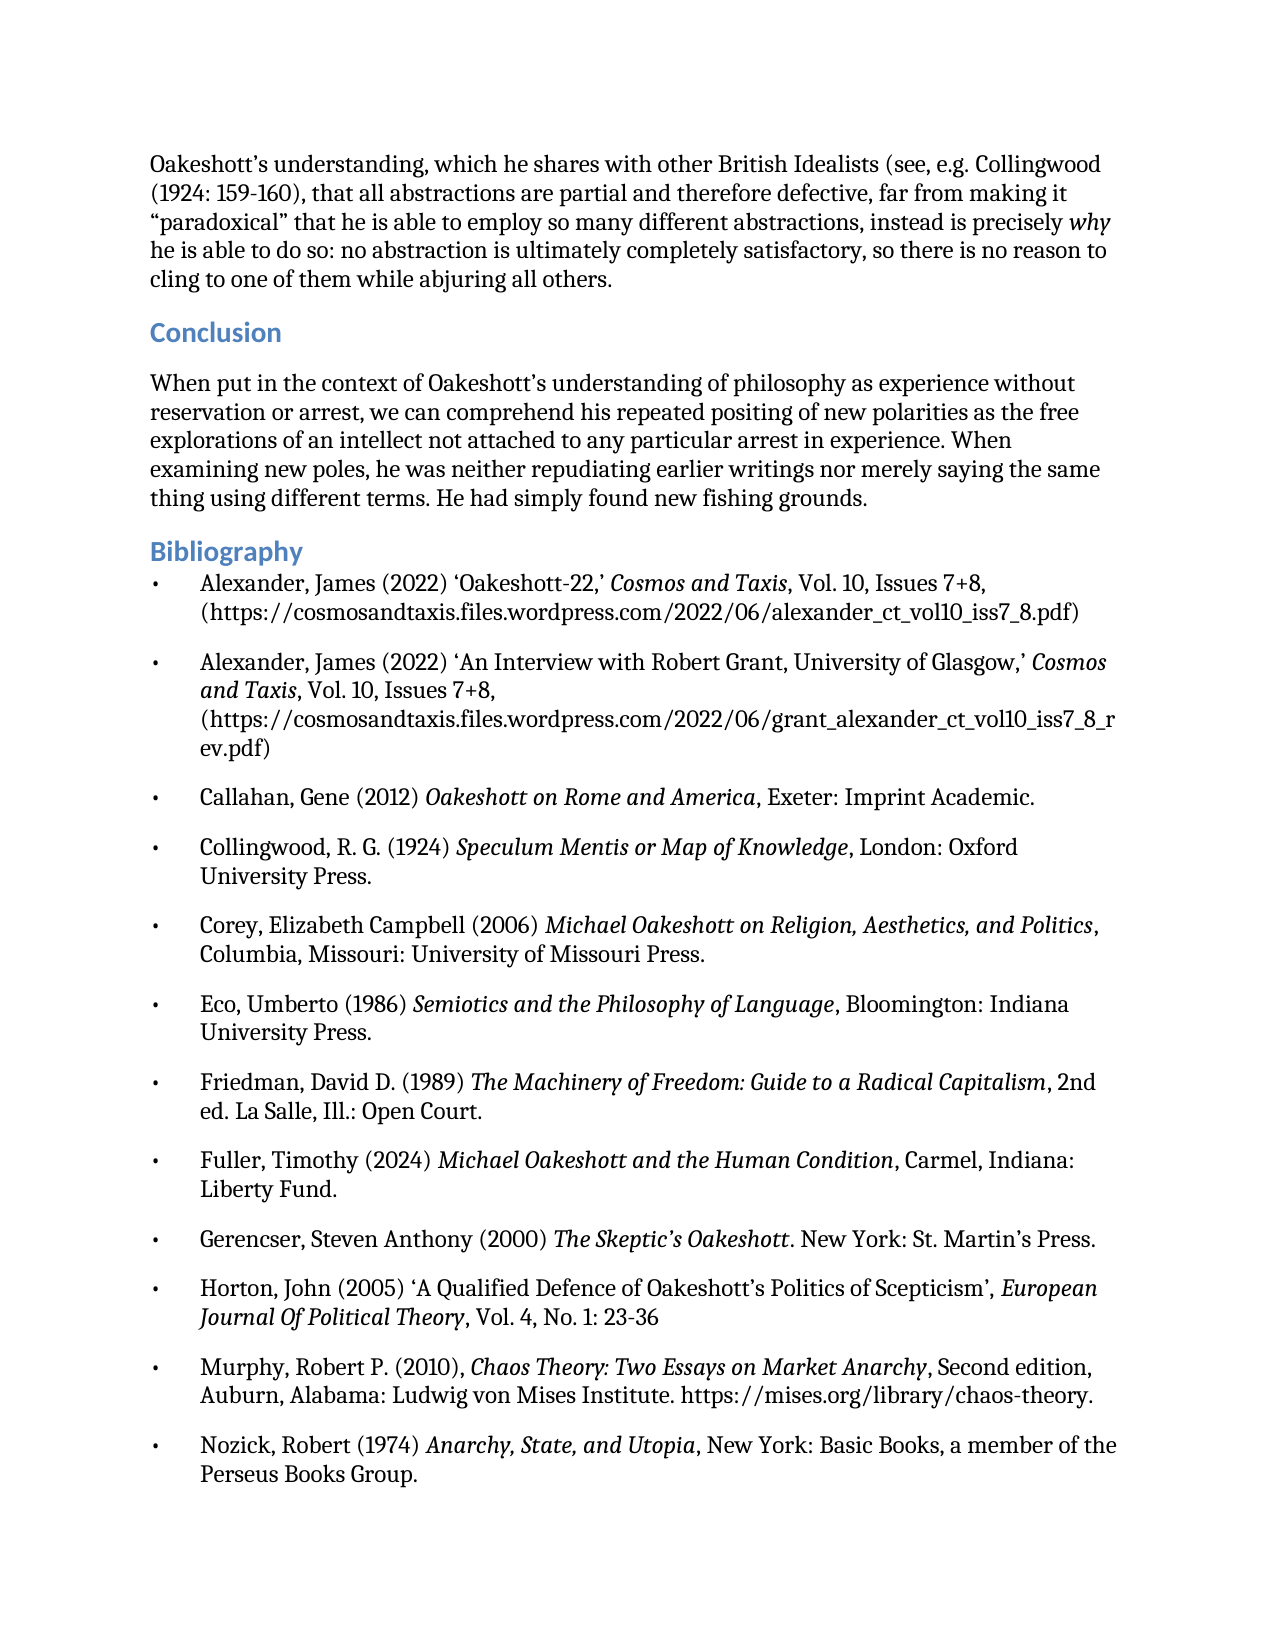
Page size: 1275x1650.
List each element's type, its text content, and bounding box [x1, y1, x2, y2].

list Alexander, James (2022) ‘An Interview with Robert Grant, University of Glasgow,’ Cosmos and Taxis, Vol. 10, Issues 7+8, (https://cosmosandtaxis.files.wordpress.com/2022/06/grant_alexander_ct_vol10_iss7_8_rev.pdf) [150, 647, 1125, 762]
list Horton, John (2005) ‘A Qualified Defence of Oakeshott’s Politics of Scepticism’, European Journal Of Political Theory, Vol. 4, No. 1: 23-36 [150, 1274, 1125, 1332]
list Eco, Umberto (1986) Semiotics and the Philosophy of Language, Bloomington: Indiana University Press. [150, 989, 1125, 1047]
list Murphy, Robert P. (2010), Chaos Theory: Two Essays on Market Anarchy, Second edition, Auburn, Alabama: Ludwig von Mises Institute. https://mises.org/library/chaos-theory. [150, 1352, 1125, 1410]
list Gerencser, Steven Anthony (2000) The Skeptic’s Oakeshott. New York: St. Martin’s Press. [150, 1224, 1125, 1253]
list Corey, Elizabeth Campbell (2006) Michael Oakeshott on Religion, Aesthetics, and Politics, Columbia, Missouri: University of Missouri Press. [150, 911, 1125, 969]
subtitle Conclusion [150, 314, 1125, 350]
list Fuller, Timothy (2024) Michael Oakeshott and the Human Condition, Carmel, Indiana: Liberty Fund. [150, 1146, 1125, 1204]
text When put in the context of Oakeshott’s understanding of philosophy as experience without reservation or arrest, we can comprehend his repeated positing of new polarities as the free explorations of an intellect not attached to any particular arrest in experience. When examining new poles, he was neither repudiating earlier writings nor merely saying the same thing using different terms. He had simply found new fishing grounds. [150, 369, 1125, 513]
list Collingwood, R. G. (1924) Speculum Mentis or Map of Knowledge, London: Oxford University Press. [150, 833, 1125, 890]
list Nozick, Robert (1974) Anarchy, State, and Utopia, New York: Basic Books, a member of the Perseus Books Group. [150, 1431, 1125, 1488]
list Callahan, Gene (2012) Oakeshott on Rome and America, Exeter: Imprint Academic. [150, 783, 1125, 812]
list Alexander, James (2022) ‘Oakeshott-22,’ Cosmos and Taxis, Vol. 10, Issues 7+8, (https://cosmosandtaxis.files.wordpress.com/2022/06/alexander_ct_vol10_iss7_8.pdf) [150, 569, 1125, 627]
subtitle Bibliography [150, 533, 1125, 569]
list Friedman, David D. (1989) The Machinery of Freedom: Guide to a Radical Capitalism, 2nd ed. La Salle, Ill.: Open Court. [150, 1068, 1125, 1125]
text Oakeshott’s understanding, which he shares with other British Idealists (see, e.g. Collingwood (1924: 159-160), that all abstractions are partial and therefore defective, far from making it “paradoxical” that he is able to employ so many different abstractions, instead is precisely why he is able to do so: no abstraction is ultimately completely satisfactory, so there is no reason to cling to one of them while abjuring all others. [150, 150, 1125, 294]
